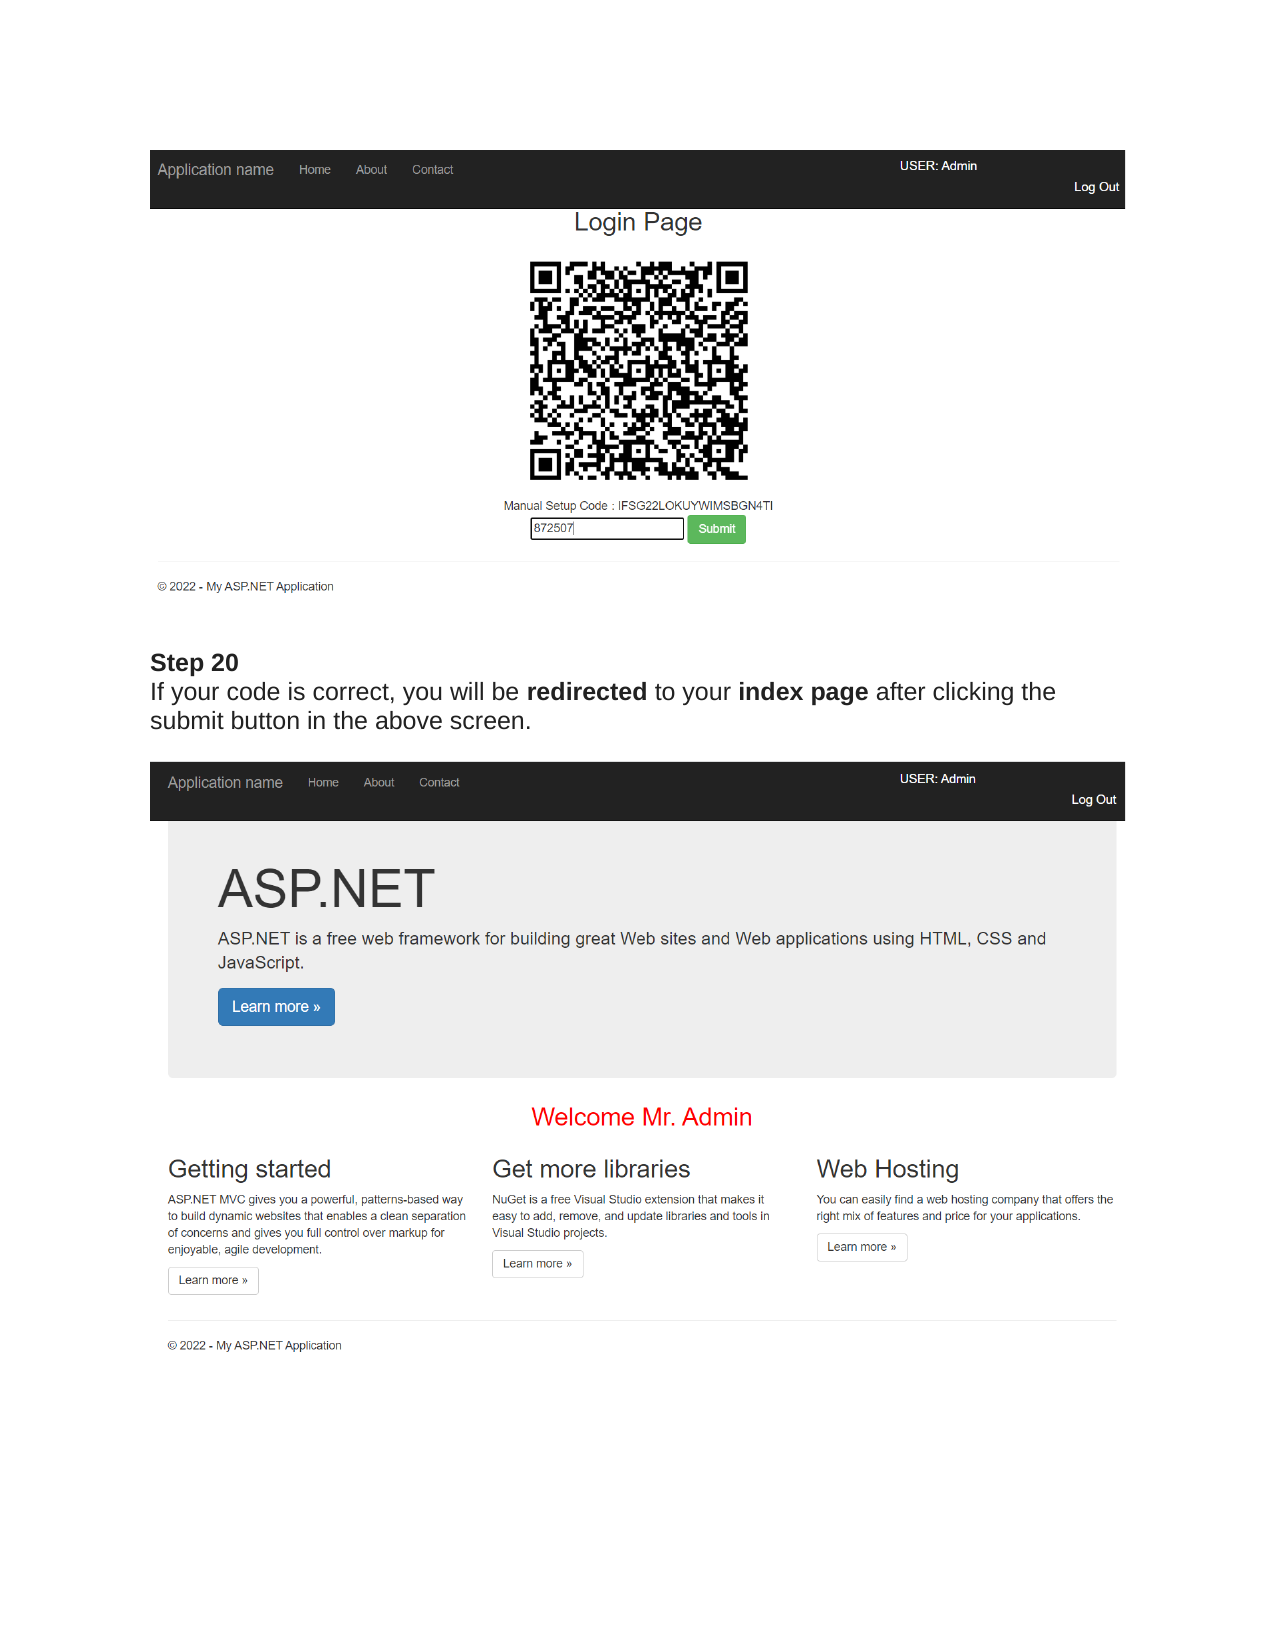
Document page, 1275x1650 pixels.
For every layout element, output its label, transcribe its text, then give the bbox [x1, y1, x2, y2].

picture [150, 150, 1125, 624]
text If your code is correct, you will be redirected to your index page after clicking the submit button in the above screen. [150, 677, 1125, 734]
text Step 20 [150, 648, 1125, 677]
picture [150, 759, 1125, 1367]
